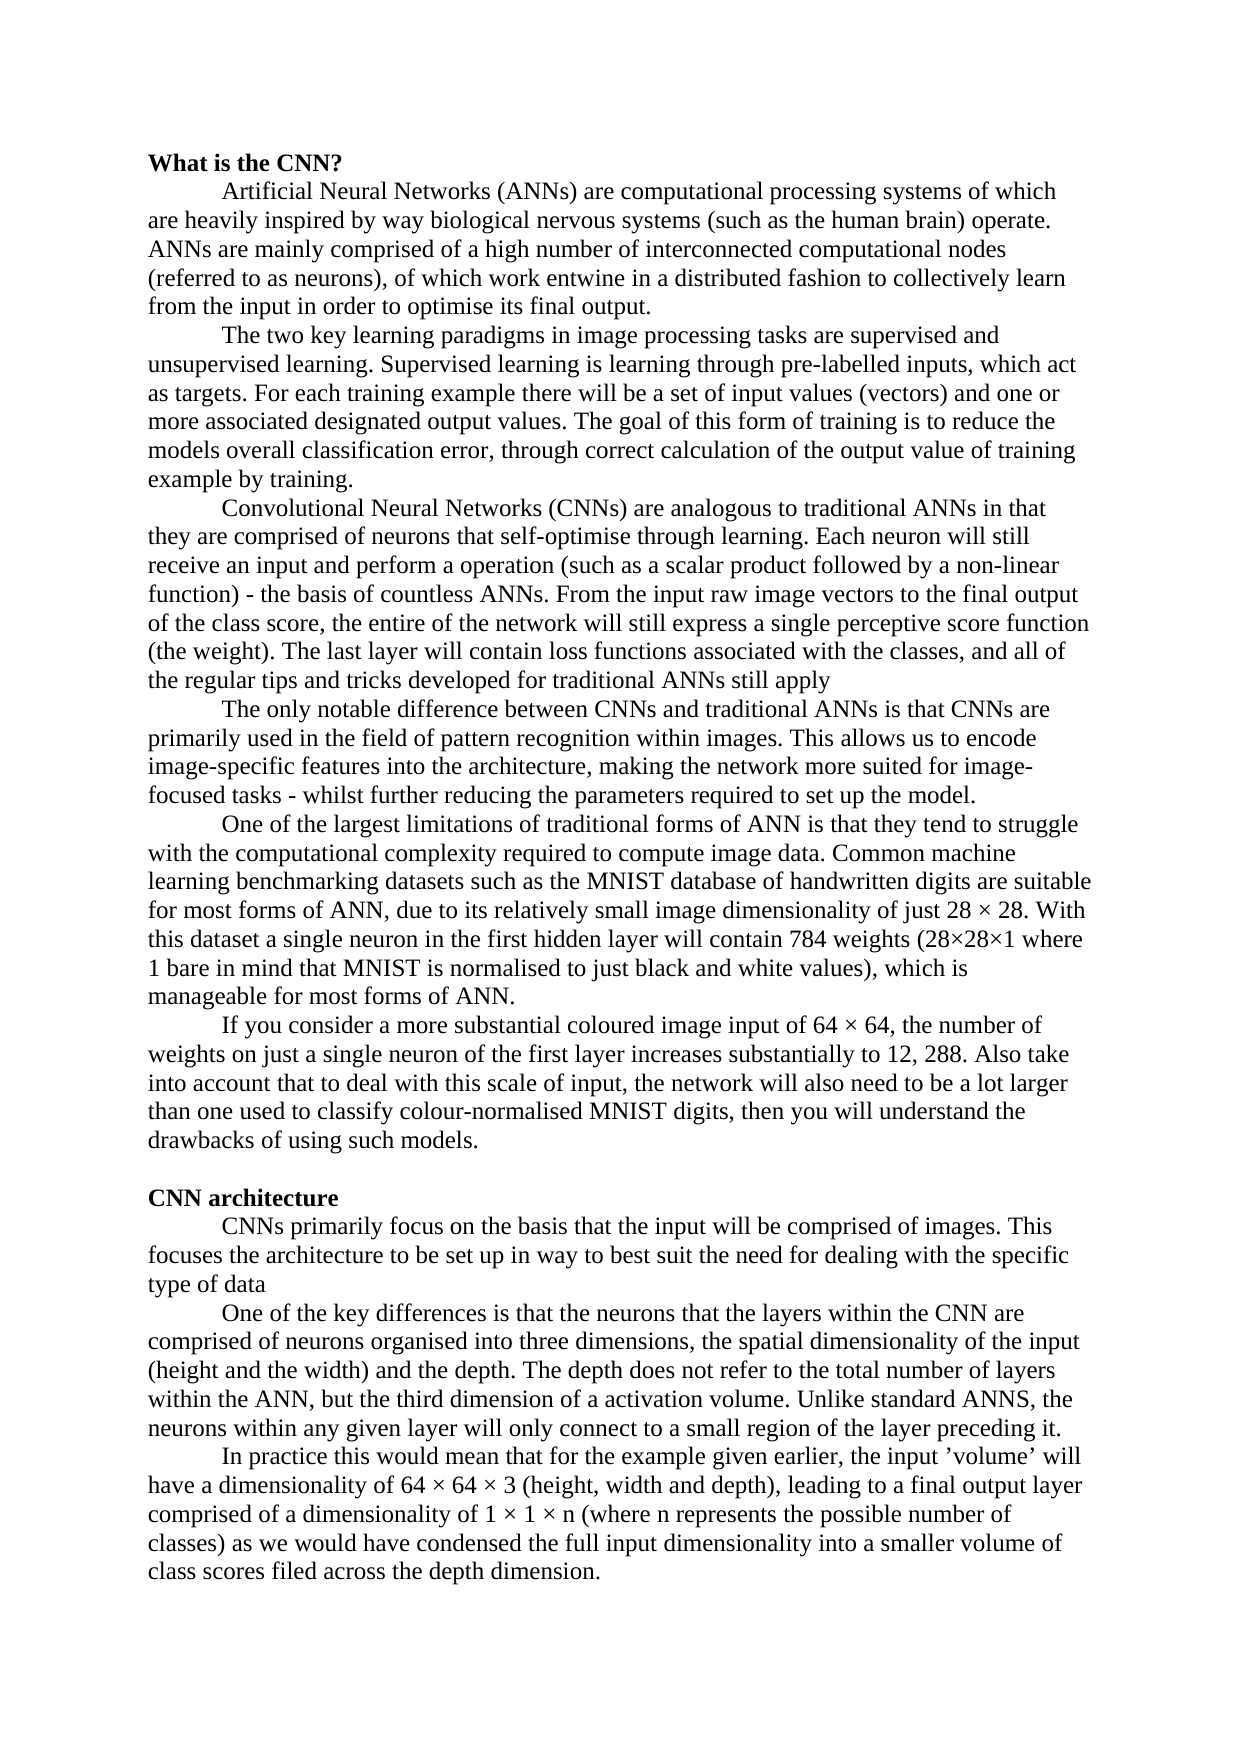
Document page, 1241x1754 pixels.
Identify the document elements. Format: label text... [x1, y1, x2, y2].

text What is the CNN? [148, 148, 1093, 176]
text In practice this would mean that for the example given earlier, the input ’volume’ will have a dimensionality of 64 × 64 × 3 (height, width and depth), leading to a final output layer comprised of a dimensionality of 1 × 1 × n (where n represents the possible number of classes) as we would have condensed the full input dimensionality into a smaller volume of class scores filed across the depth dimension. [148, 1441, 1093, 1585]
text The only notable difference between CNNs and traditional ANNs is that CNNs are primarily used in the field of pattern recognition within images. This allows us to encode image-specific features into the architecture, making the network more suited for image-focused tasks - whilst further reducing the parameters required to set up the model. [148, 694, 1093, 809]
text Artificial Neural Networks (ANNs) are computational processing systems of which are heavily inspired by way biological nervous systems (such as the human brain) operate. ANNs are mainly comprised of a high number of interconnected computational nodes (referred to as neurons), of which work entwine in a distributed fashion to collectively learn from the input in order to optimise its final output. [148, 176, 1093, 320]
text CNN architecture [148, 1183, 1093, 1211]
text CNNs primarily focus on the basis that the input will be comprised of images. This focuses the architecture to be set up in way to best suit the need for dealing with the specific type of data [148, 1211, 1093, 1298]
text One of the largest limitations of traditional forms of ANN is that they tend to struggle with the computational complexity required to compute image data. Common machine learning benchmarking datasets such as the MNIST database of handwritten digits are suitable for most forms of ANN, due to its relatively small image dimensionality of just 28 × 28. With this dataset a single neuron in the first hidden layer will contain 784 weights (28×28×1 where 1 bare in mind that MNIST is normalised to just black and white values), which is manageable for most forms of ANN. [148, 809, 1093, 1010]
text One of the key differences is that the neurons that the layers within the CNN are comprised of neurons organised into three dimensions, the spatial dimensionality of the input (height and the width) and the depth. The depth does not refer to the total number of layers within the ANN, but the third dimension of a activation volume. Unlike standard ANNS, the neurons within any given layer will only connect to a small region of the layer preceding it. [148, 1298, 1093, 1441]
text Convolutional Neural Networks (CNNs) are analogous to traditional ANNs in that they are comprised of neurons that self-optimise through learning. Each neuron will still receive an input and perform a operation (such as a scalar product followed by a non-linear function) - the basis of countless ANNs. From the input raw image vectors to the final output of the class score, the entire of the network will still express a single perceptive score function (the weight). The last layer will contain loss functions associated with the classes, and all of the regular tips and tricks developed for traditional ANNs still apply [148, 493, 1093, 694]
text The two key learning paradigms in image processing tasks are supervised and unsupervised learning. Supervised learning is learning through pre-labelled inputs, which act as targets. For each training example there will be a set of input values (vectors) and one or more associated designated output values. The goal of this form of training is to reduce the models overall classification error, through correct calculation of the output value of training example by training. [148, 320, 1093, 493]
text If you consider a more substantial coloured image input of 64 × 64, the number of weights on just a single neuron of the first layer increases substantially to 12, 288. Also take into account that to deal with this scale of input, the network will also need to be a lot larger than one used to classify colour-normalised MNIST digits, then you will understand the drawbacks of using such models. [148, 1010, 1093, 1154]
